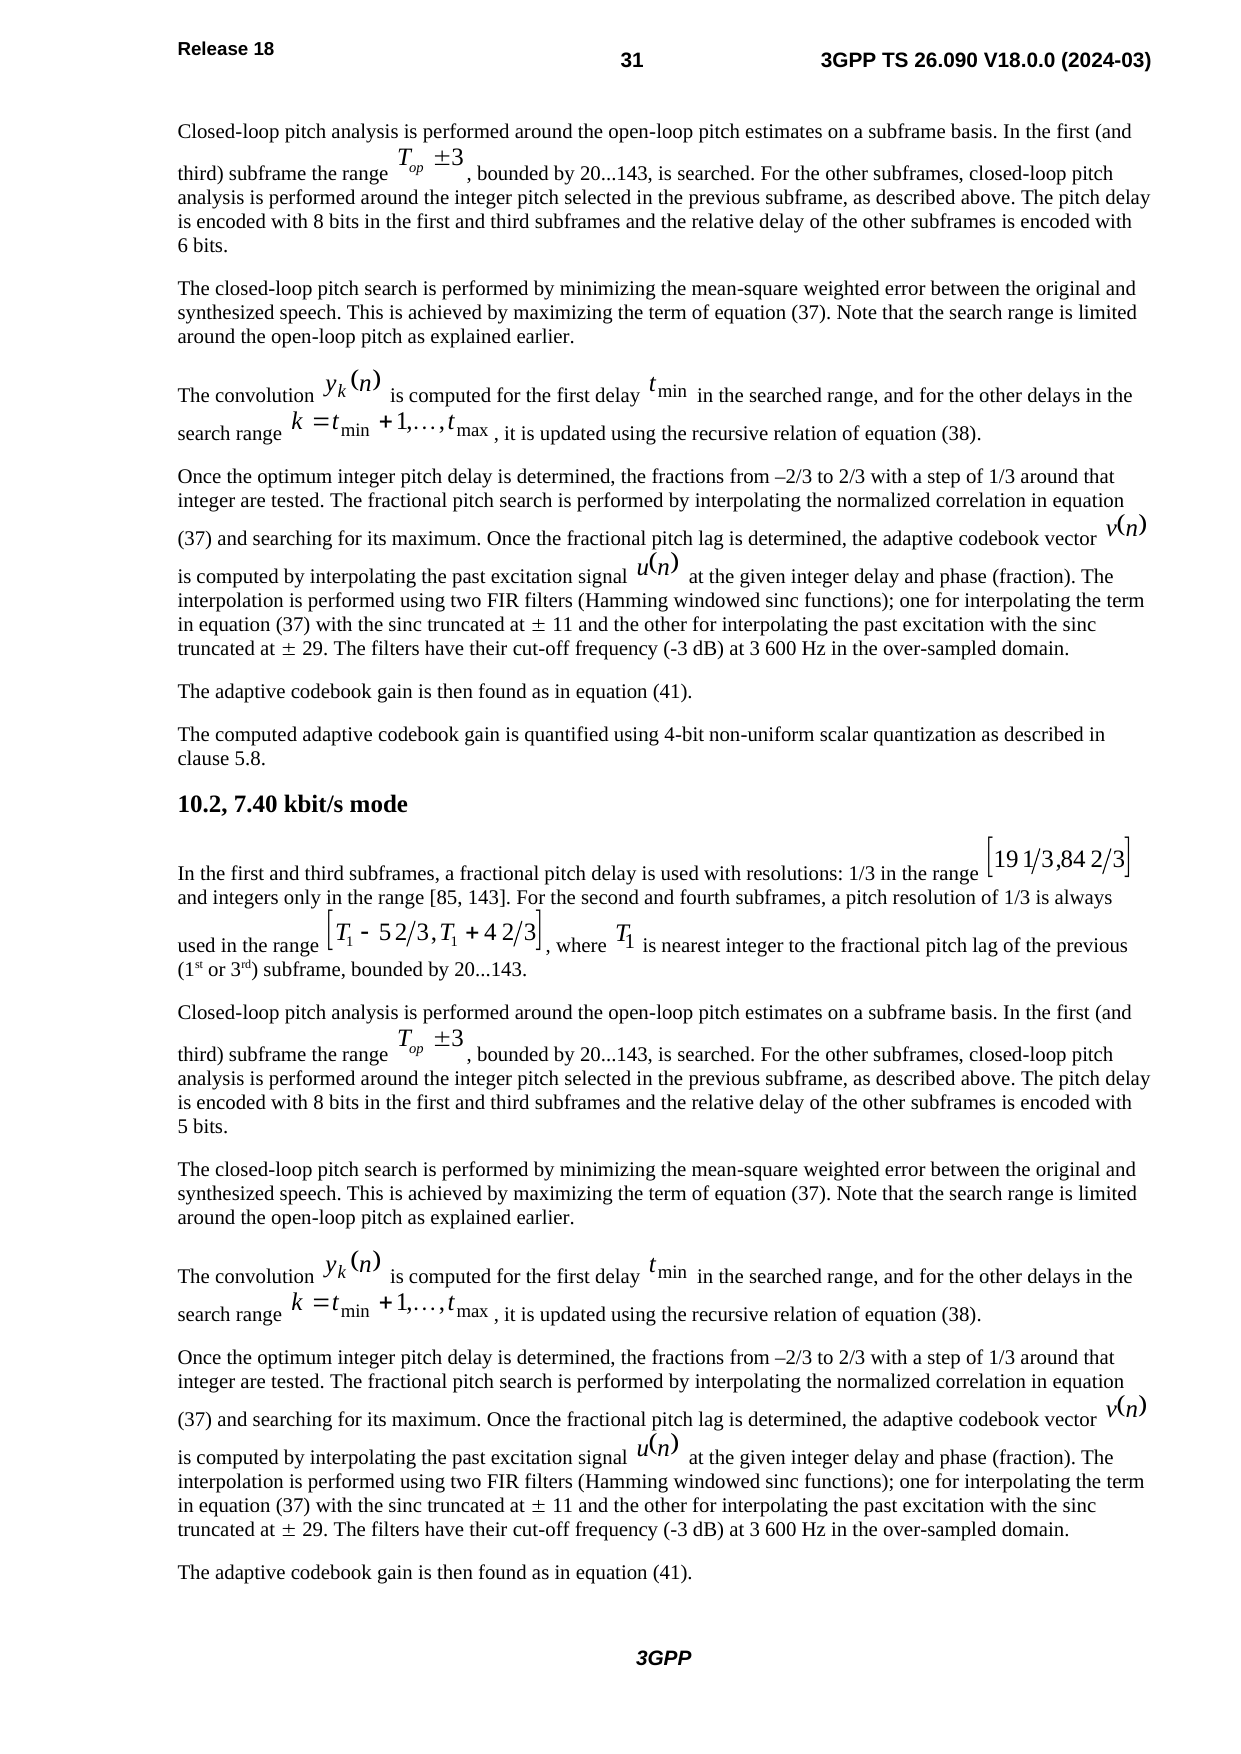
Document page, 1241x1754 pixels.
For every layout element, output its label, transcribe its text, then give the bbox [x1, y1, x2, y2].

text The convolution is computed for the first delay in the searched range, and for the other delays in the search range , it is updated using the recursive relation of equation (38). [177, 1248, 1152, 1326]
text Closed-loop pitch analysis is performed around the open-loop pitch estimates on a subframe basis. In the first (and third) subframe the range , bounded by 20...143, is searched. For the other subframes, closed-loop pitch analysis is performed around the integer pitch selected in the previous subframe, as described above. The pitch delay is encoded with 8 bits in the first and third subframes and the relative delay of the other subframes is encoded with 5 bits. [177, 1000, 1152, 1138]
text Once the optimum integer pitch delay is determined, the fractions from –2/3 to 2/3 with a step of 1/3 around that integer are tested. The fractional pitch search is performed by interpolating the normalized correlation in equation (37) and searching for its maximum. Once the fractional pitch lag is determined, the adaptive codebook vector is computed by interpolating the past excitation signal at the given integer delay and phase (fraction). The interpolation is performed using two FIR filters (Hamming windowed sinc functions); one for interpolating the term in equation (37) with the sinc truncated at 11 and the other for interpolating the past excitation with the sinc truncated at 29. The filters have their cut-off frequency (-3 dB) at 3 600 Hz in the over-sampled domain. [177, 463, 1152, 660]
text The adaptive codebook gain is then found as in equation (41). [177, 679, 1152, 703]
text 10.2, 7.40 kbit/s mode [177, 789, 1152, 817]
text The computed adaptive codebook gain is quantified using 4-bit non-uniform scalar quantization as described in clause 5.8. [177, 722, 1152, 770]
text Closed-loop pitch analysis is performed around the open-loop pitch estimates on a subframe basis. In the first (and third) subframe the range , bounded by 20...143, is searched. For the other subframes, closed-loop pitch analysis is performed around the integer pitch selected in the previous subframe, as described above. The pitch delay is encoded with 8 bits in the first and third subframes and the relative delay of the other subframes is encoded with 6 bits. [177, 119, 1152, 257]
text The convolution is computed for the first delay in the searched range, and for the other delays in the search range , it is updated using the recursive relation of equation (38). [177, 367, 1152, 445]
text The closed-loop pitch search is performed by minimizing the mean-square weighted error between the original and synthesized speech. This is achieved by maximizing the term of equation (37). Note that the search range is limited around the open-loop pitch as explained earlier. [177, 276, 1152, 348]
text The closed-loop pitch search is performed by minimizing the mean-square weighted error between the original and synthesized speech. This is achieved by maximizing the term of equation (37). Note that the search range is limited around the open-loop pitch as explained earlier. [177, 1157, 1152, 1229]
text The adaptive codebook gain is then found as in equation (41). [177, 1560, 1152, 1584]
text In the first and third subframes, a fractional pitch delay is used with resolutions: 1/3 in the range and integers only in the range [85, 143]. For the second and fourth subframes, a pitch resolution of 1/3 is always used in the range , where is nearest integer to the fractional pitch lag of the previous (1st or 3rd) subframe, bounded by 20...143. [177, 836, 1152, 981]
text Once the optimum integer pitch delay is determined, the fractions from –2/3 to 2/3 with a step of 1/3 around that integer are tested. The fractional pitch search is performed by interpolating the normalized correlation in equation (37) and searching for its maximum. Once the fractional pitch lag is determined, the adaptive codebook vector is computed by interpolating the past excitation signal at the given integer delay and phase (fraction). The interpolation is performed using two FIR filters (Hamming windowed sinc functions); one for interpolating the term in equation (37) with the sinc truncated at 11 and the other for interpolating the past excitation with the sinc truncated at 29. The filters have their cut-off frequency (-3 dB) at 3 600 Hz in the over-sampled domain. [177, 1344, 1152, 1541]
